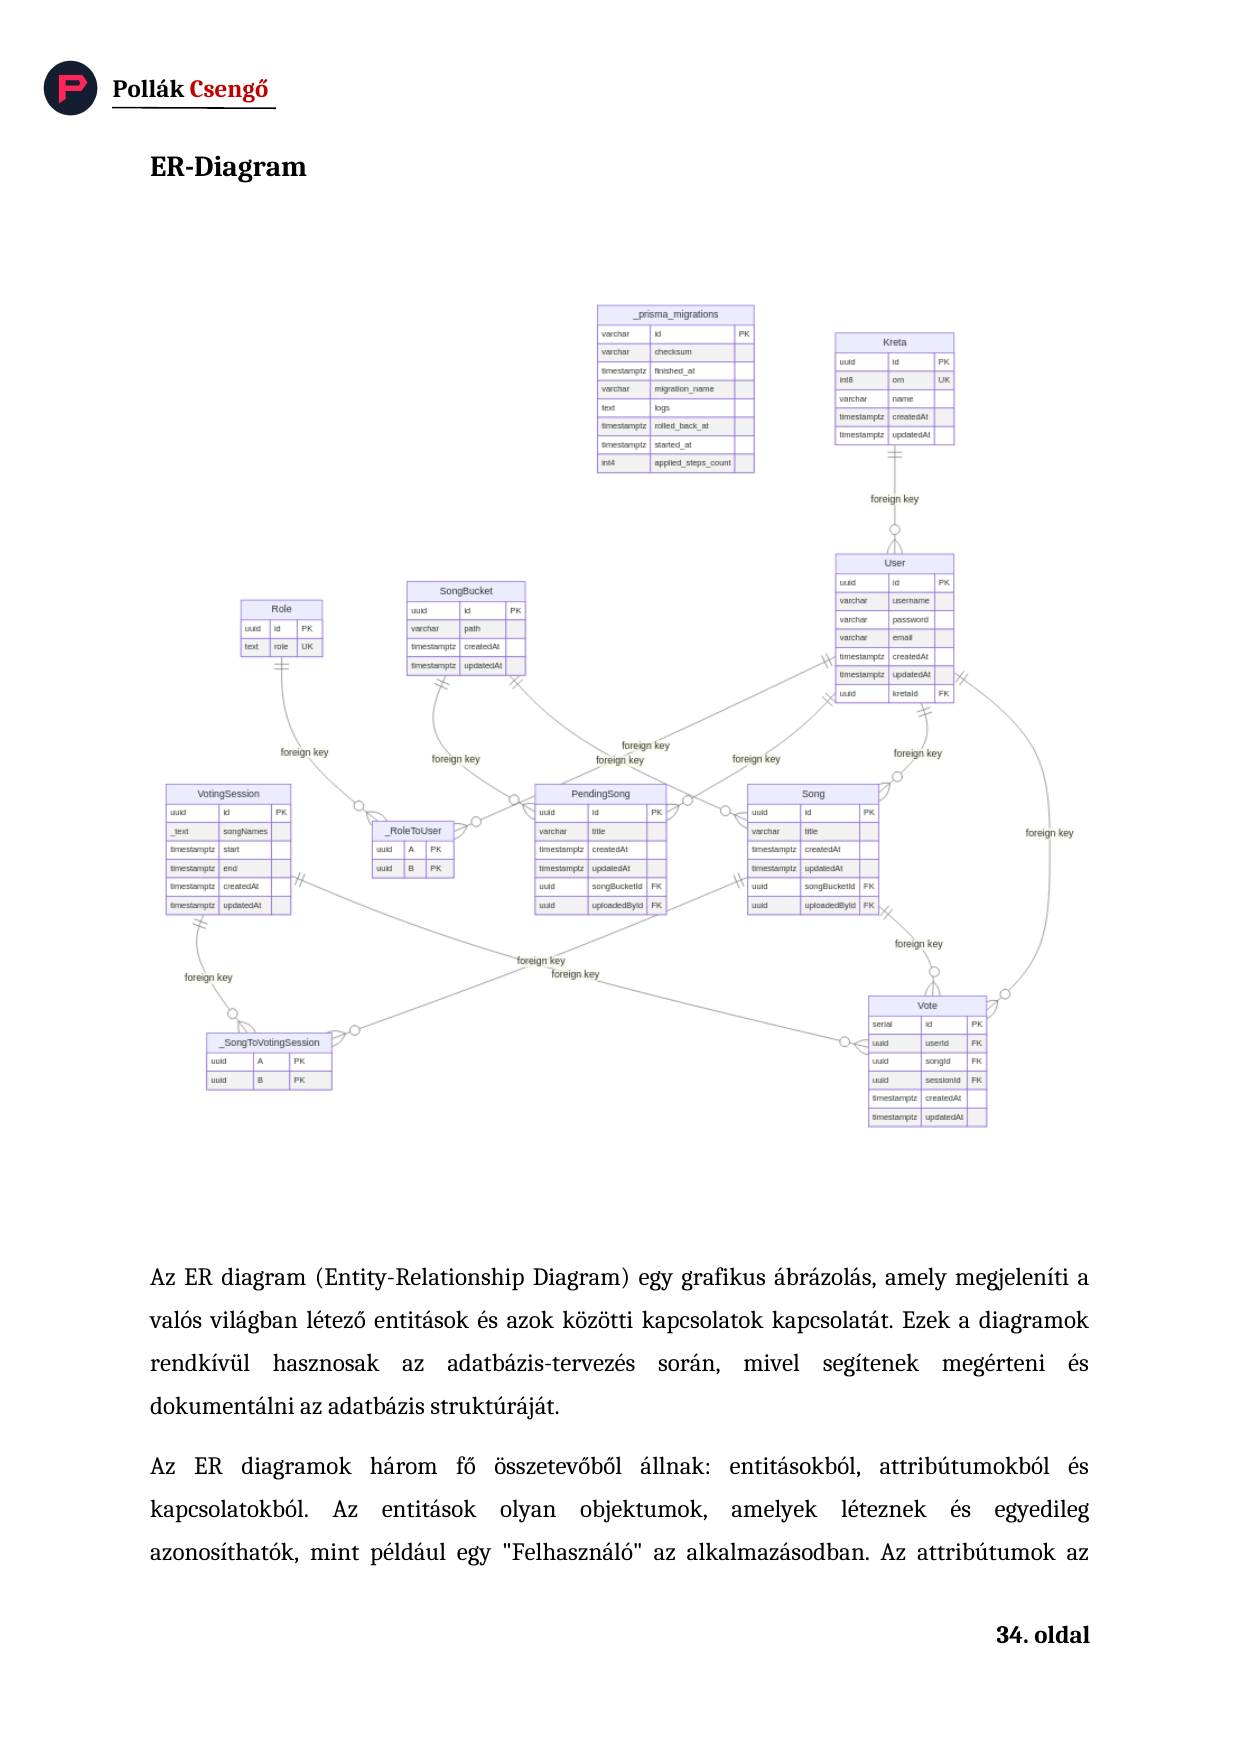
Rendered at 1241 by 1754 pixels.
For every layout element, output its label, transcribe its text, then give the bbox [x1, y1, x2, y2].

text Az ER diagram (Entity-Relationship Diagram) egy grafikus ábrázolás, amely megjeleníti a valós világban létező entitások és azok közötti kapcsolatok kapcsolatát. Ezek a diagramok rendkívül hasznosak az adatbázis-tervezés során, mivel segítenek megérteni és dokumentálni az adatbázis struktúráját. [150, 1262, 1090, 1421]
picture [39, 56, 99, 117]
picture [150, 200, 1090, 1232]
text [150, 1452, 1090, 1567]
subtitle ER-Diagram [150, 150, 1090, 183]
